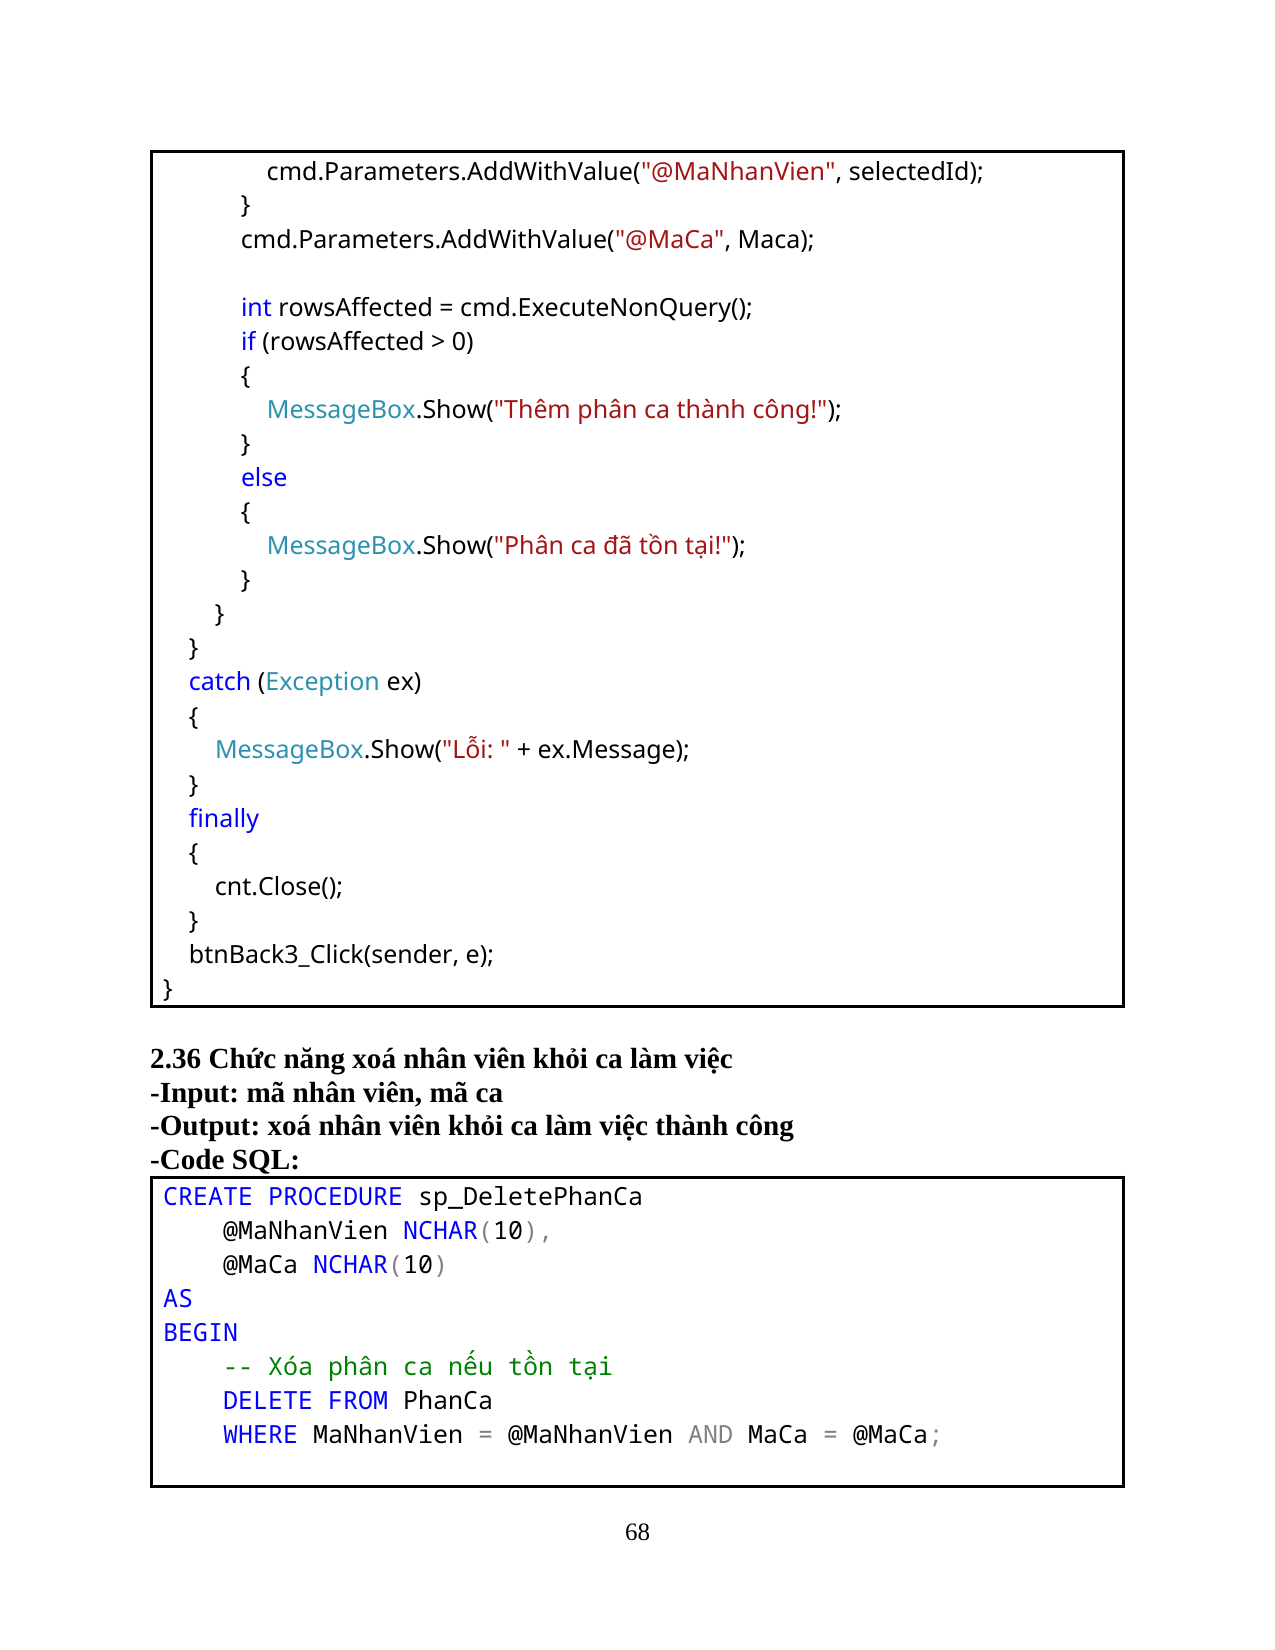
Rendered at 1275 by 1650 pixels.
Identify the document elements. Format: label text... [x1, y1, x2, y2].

text -Code SQL: [150, 1142, 1125, 1176]
text 2.36 Chức năng xoá nhân viên khỏi ca làm việc [150, 1041, 1125, 1075]
text -Output: xoá nhân viên khỏi ca làm việc thành công [150, 1108, 1125, 1142]
text -Input: mã nhân viên, mã ca [150, 1075, 1125, 1108]
